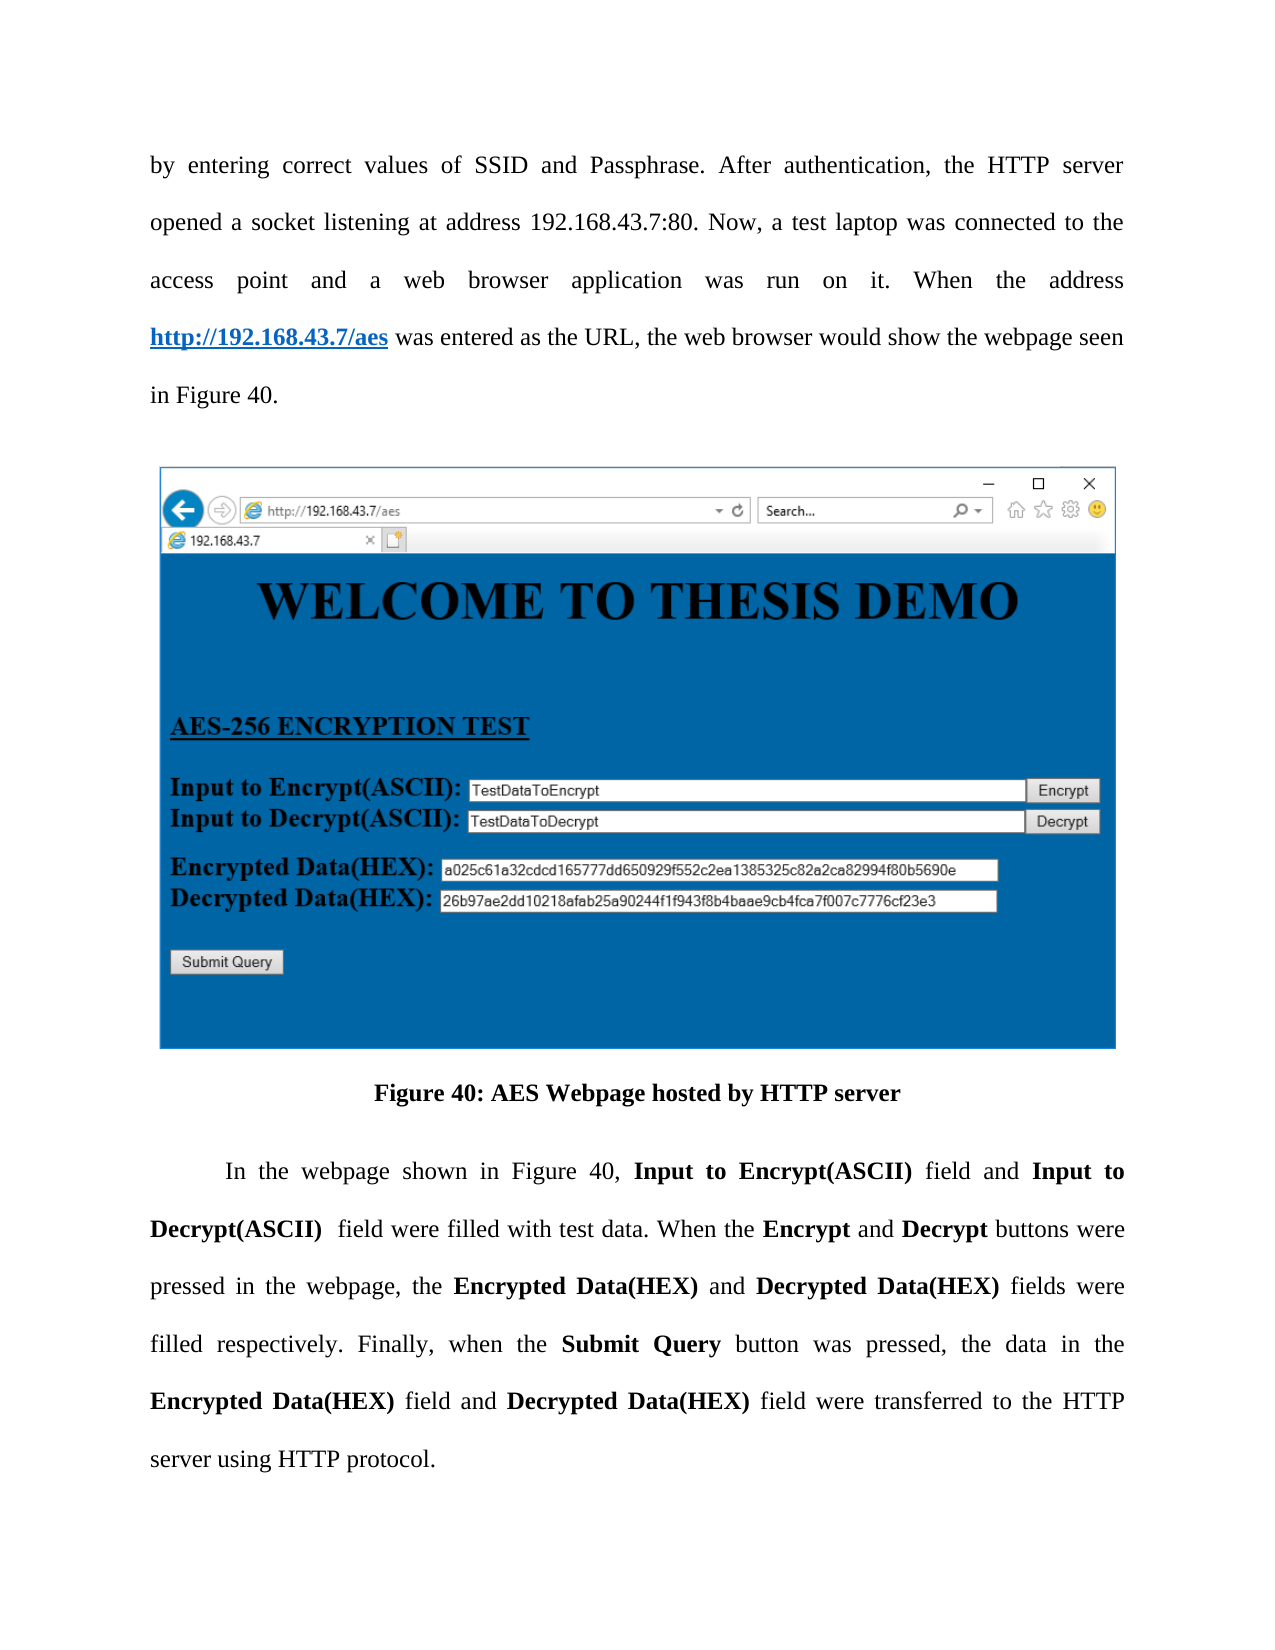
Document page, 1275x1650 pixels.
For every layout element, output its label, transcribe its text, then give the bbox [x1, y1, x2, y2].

picture [159, 466, 1116, 1049]
text In the webpage shown in Figure 40, Input to Encrypt(ASCII) field and Input to Decrypt(ASCII) field were filled with test data. When the Encrypt and Decrypt buttons were pressed in the webpage, the Encrypted Data(HEX) and Decrypted Data(HEX) fields were filled respectively. Finally, when the Submit Query button was pressed, the data in the Encrypted Data(HEX) field and Decrypted Data(HEX) field were transferred to the HTTP server using HTTP protocol. [150, 1156, 1125, 1472]
text Figure 40: AES Webpage hosted by HTTP server [150, 1078, 1125, 1107]
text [150, 150, 1125, 409]
